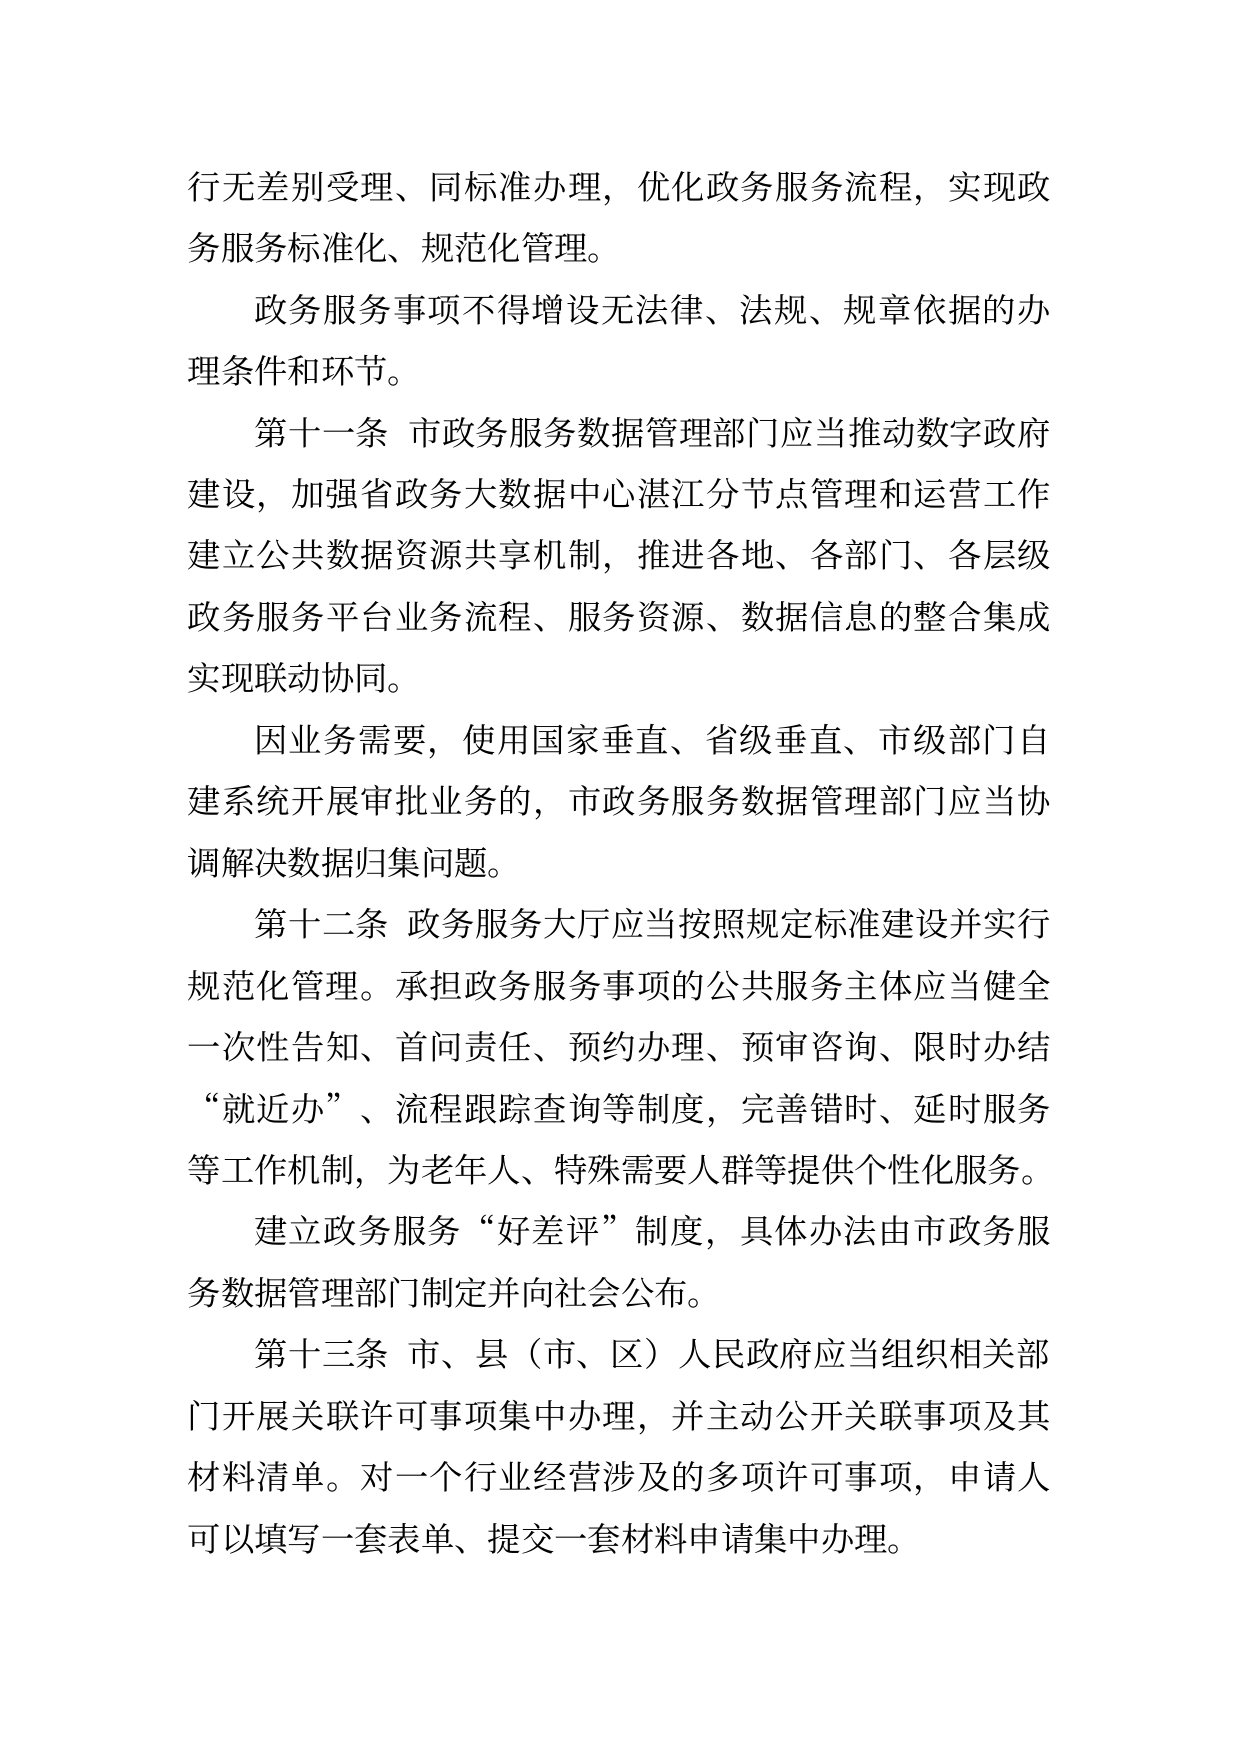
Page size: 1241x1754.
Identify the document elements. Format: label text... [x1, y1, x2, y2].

text 第十二条 政务服务大厅应当按照规定标准建设并实行规范化管理。承担政务服务事项的公共服务主体应当健全一次性告知、首问责任、预约办理、预审咨询、限时办结、“就近办”、流程跟踪查询等制度，完善错时、延时服务等工作机制，为老年人、特殊需要人群等提供个性化服务。 [187, 887, 1053, 1195]
text 因业务需要，使用国家垂直、省级垂直、市级部门自建系统开展审批业务的，市政务服务数据管理部门应当协调解决数据归集问题。 [187, 703, 1053, 887]
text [187, 150, 1053, 273]
text 第十三条 市、县（市、区）人民政府应当组织相关部门开展关联许可事项集中办理，并主动公开关联事项及其材料清单。对一个行业经营涉及的多项许可事项，申请人可以填写一套表单、提交一套材料申请集中办理。 [187, 1318, 1053, 1563]
text 政务服务事项不得增设无法律、法规、规章依据的办理条件和环节。 [187, 273, 1053, 396]
text 第十一条 市政务服务数据管理部门应当推动数字政府建设，加强省政务大数据中心湛江分节点管理和运营工作，建立公共数据资源共享机制，推进各地、各部门、各层级政务服务平台业务流程、服务资源、数据信息的整合集成，实现联动协同。 [187, 396, 1053, 703]
text 建立政务服务“好差评”制度，具体办法由市政务服务数据管理部门制定并向社会公布。 [187, 1195, 1053, 1318]
